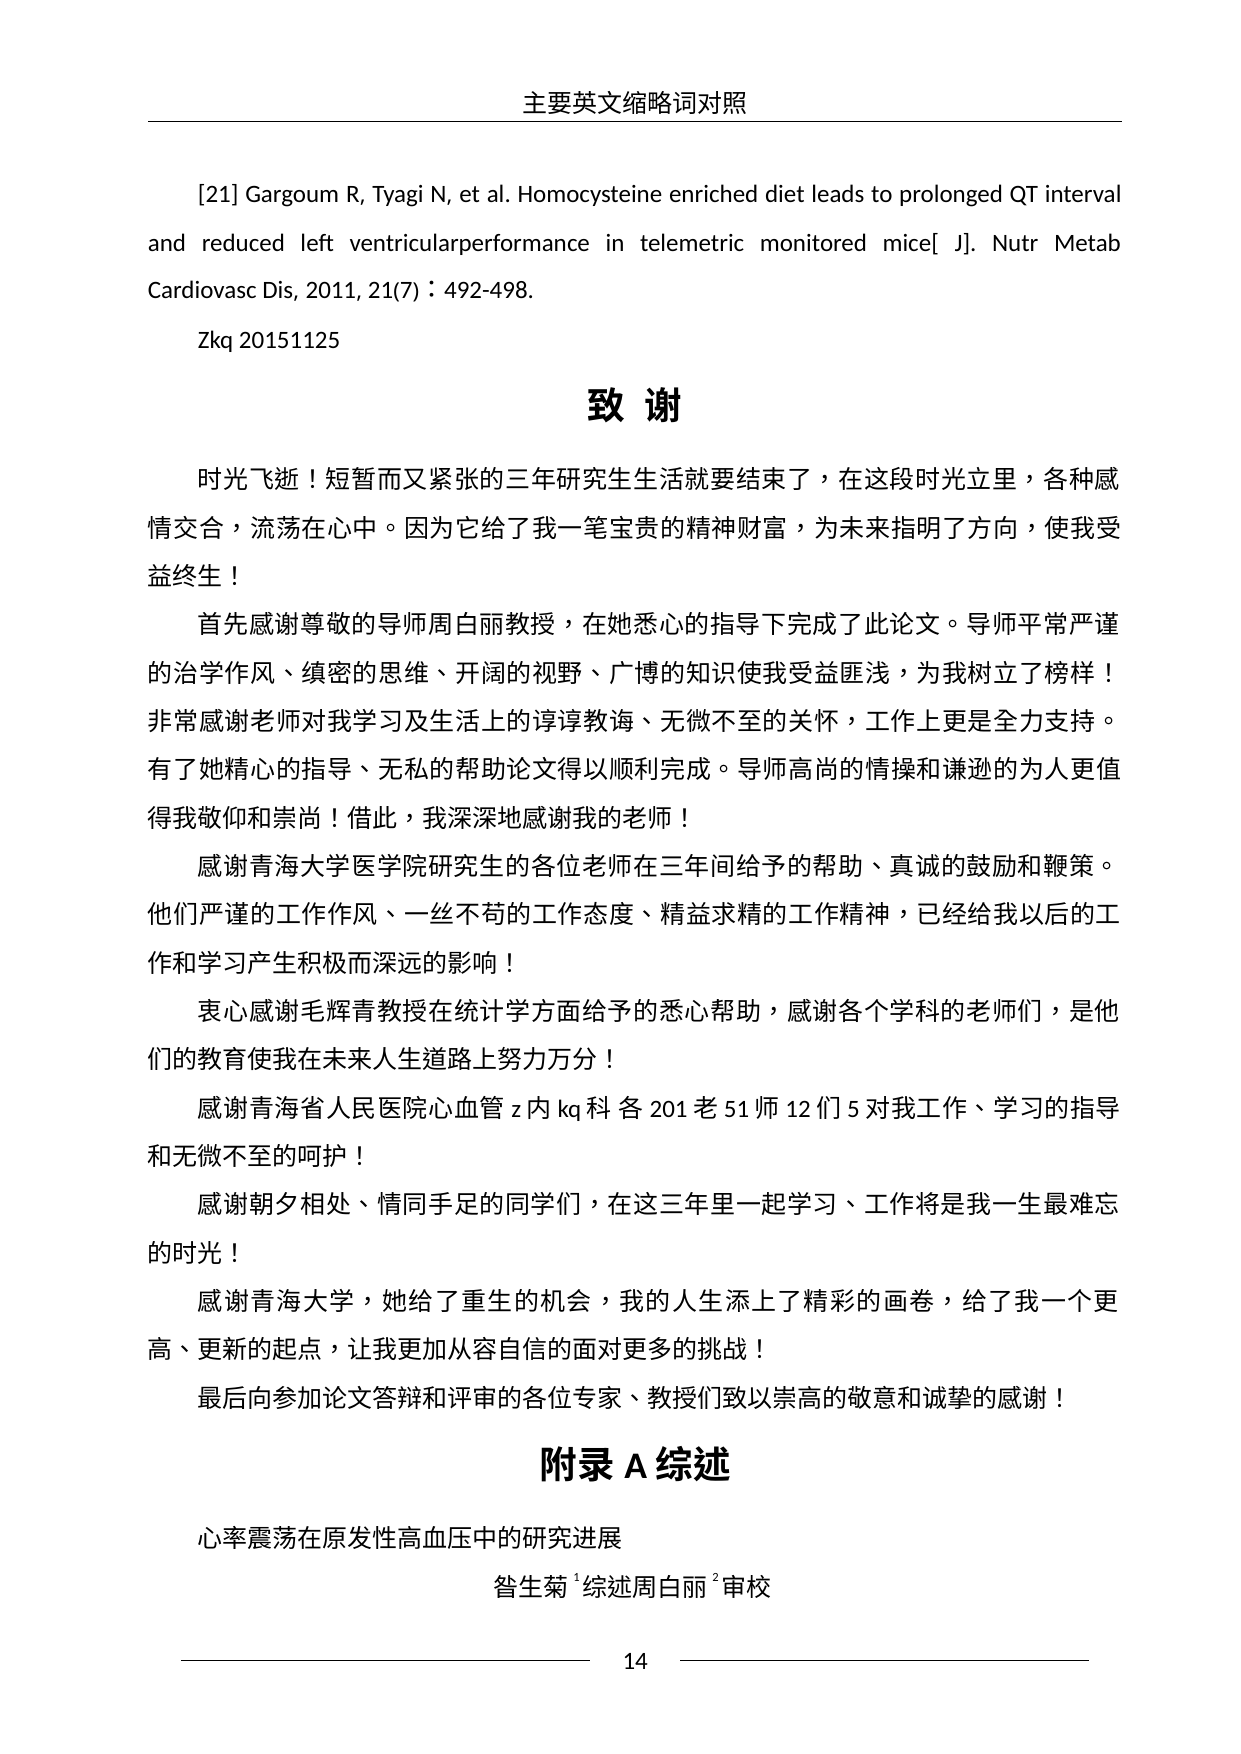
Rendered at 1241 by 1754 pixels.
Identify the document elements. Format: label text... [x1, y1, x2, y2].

text 最后向参加论文答辩和评审的各位专家、教授们致以崇高的敬意和诚挚的感谢！ [148, 1365, 1122, 1413]
text 昝生菊1综述周白丽2审校 [357, 1554, 906, 1602]
text 感谢青海大学，她给了重生的机会，我的人生添上了精彩的画卷，给了我一个更高、更新的起点，让我更加从容自信的面对更多的挑战！ [148, 1268, 1122, 1365]
text 首先感谢尊敬的导师周白丽教授，在她悉心的指导下完成了此论文。导师平常严谨的治学作风、缜密的思维、开阔的视野、广博的知识使我受益匪浅，为我树立了榜样！非常感谢老师对我学习及生活上的谆谆教诲、无微不至的关怀，工作上更是全力支持。有了她精心的指导、无私的帮助论文得以顺利完成。导师高尚的情操和谦逊的为人更值得我敬仰和崇尚！借此，我深深地感谢我的老师！ [148, 592, 1122, 833]
text 心率震荡在原发性高血压中的研究进展 [148, 1506, 1122, 1554]
text 致 谢 [148, 378, 1122, 430]
text Zkq 20151125 [148, 306, 1122, 354]
text 衷心感谢毛辉青教授在统计学方面给予的悉心帮助，感谢各个学科的老师们，是他们的教育使我在未来人生道路上努力万分！ [148, 978, 1122, 1075]
text 感谢青海大学医学院研究生的各位老师在三年间给予的帮助、真诚的鼓励和鞭策。他们严谨的工作作风、一丝不苟的工作态度、精益求精的工作精神，已经给我以后的工作和学习产生积极而深远的影响！ [148, 833, 1122, 978]
text 附录 A 综述 [148, 1437, 1122, 1489]
text 感谢青海省人民医院心血管z内kq科 各201老51师12们5对我工作、学习的指导和无微不至的呵护！ [148, 1075, 1122, 1172]
text [21] Gargoum R, Tyagi N, et al. Homocysteine enriched diet leads to prolonged QT interval and reduced left ventricularperformance in telemetric monitored mice[ J]. Nutr Metab Cardiovasc Dis, 2011, 21(7)：492-498. [148, 161, 1122, 306]
text 感谢朝夕相处、情同手足的同学们，在这三年里一起学习、工作将是我一生最难忘的时光！ [148, 1172, 1122, 1268]
text 时光飞逝！短暂而又紧张的三年研究生生活就要结束了，在这段时光立里，各种感情交合，流荡在心中。因为它给了我一笔宝贵的精神财富，为未来指明了方向，使我受益终生！ [148, 447, 1122, 592]
